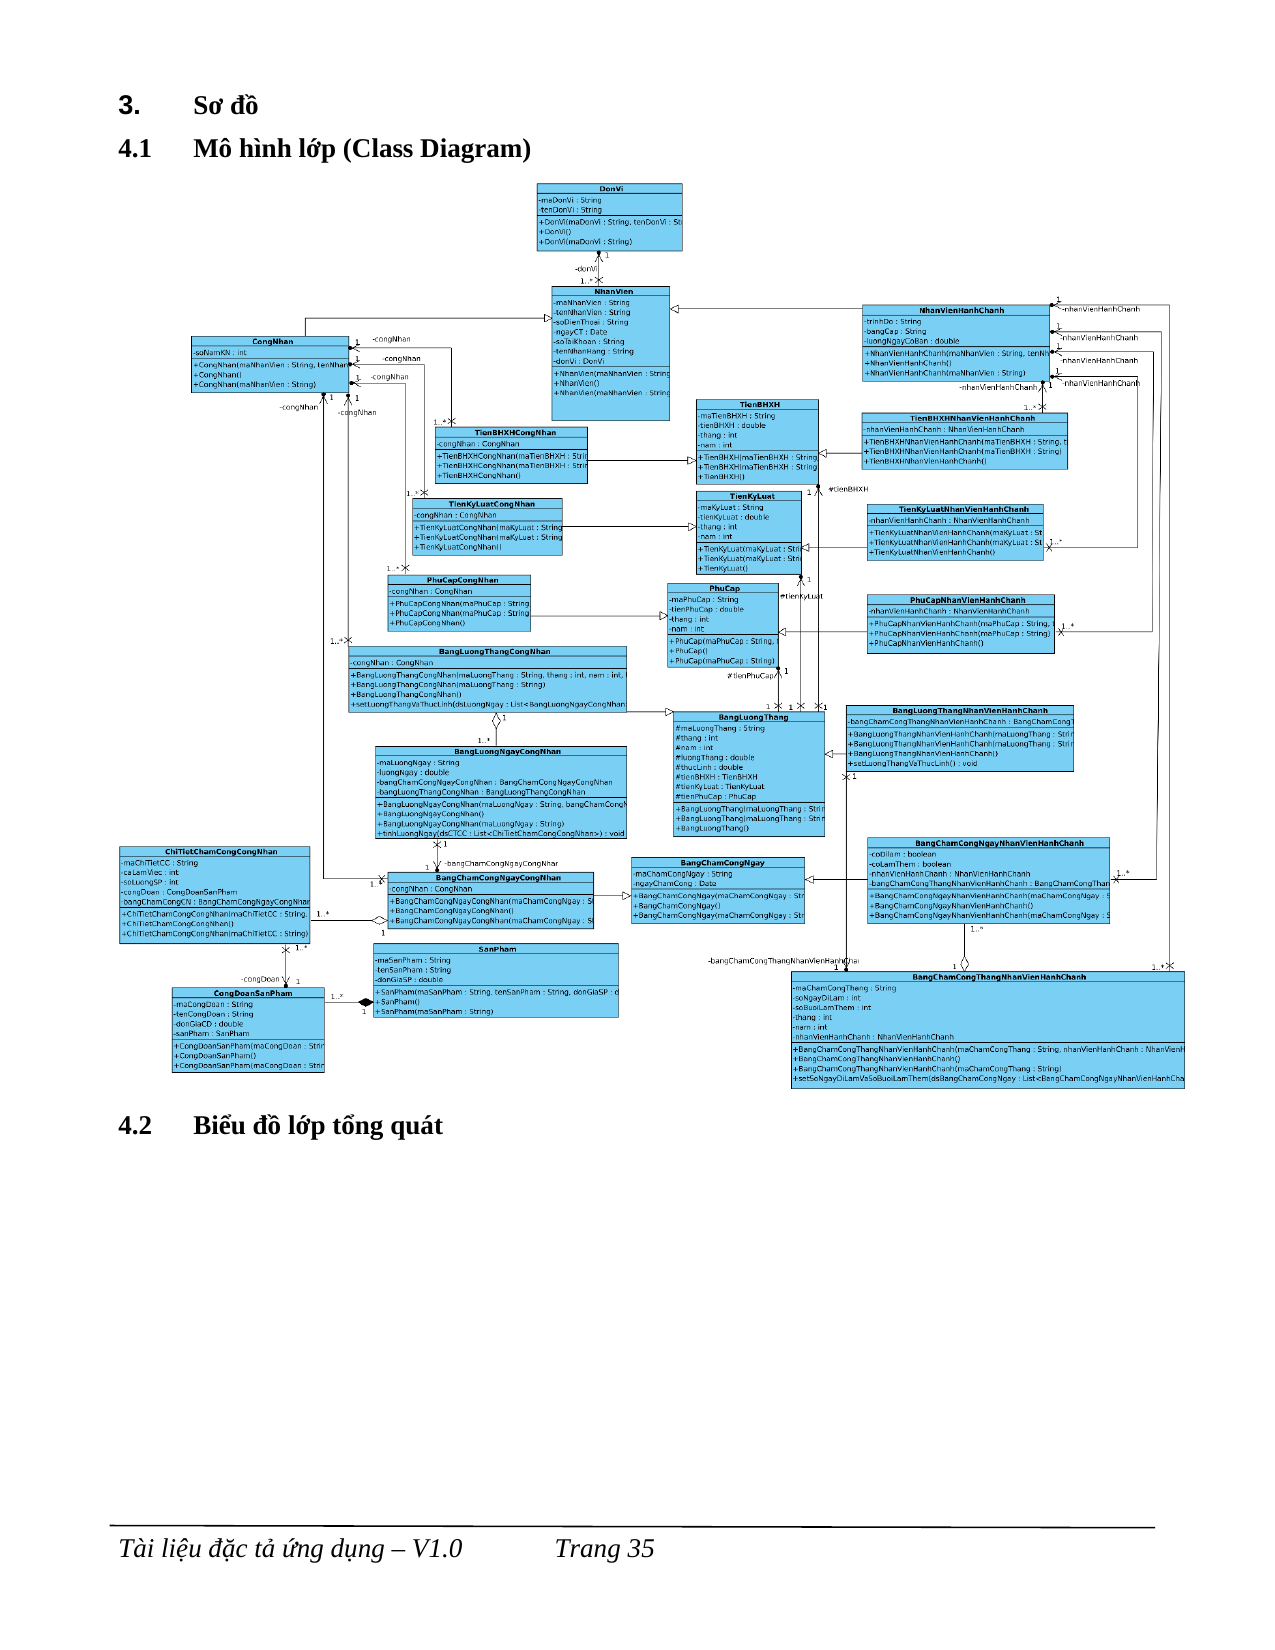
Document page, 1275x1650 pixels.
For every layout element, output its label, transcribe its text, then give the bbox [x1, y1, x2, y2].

list 4.2 Biểu đồ lớp tổng quát [118, 1109, 1186, 1141]
picture [118, 182, 1187, 1091]
subtitle Sơ đồ [118, 89, 1186, 120]
text 4.1 Mô hình lớp (Class Diagram) [118, 132, 1186, 163]
